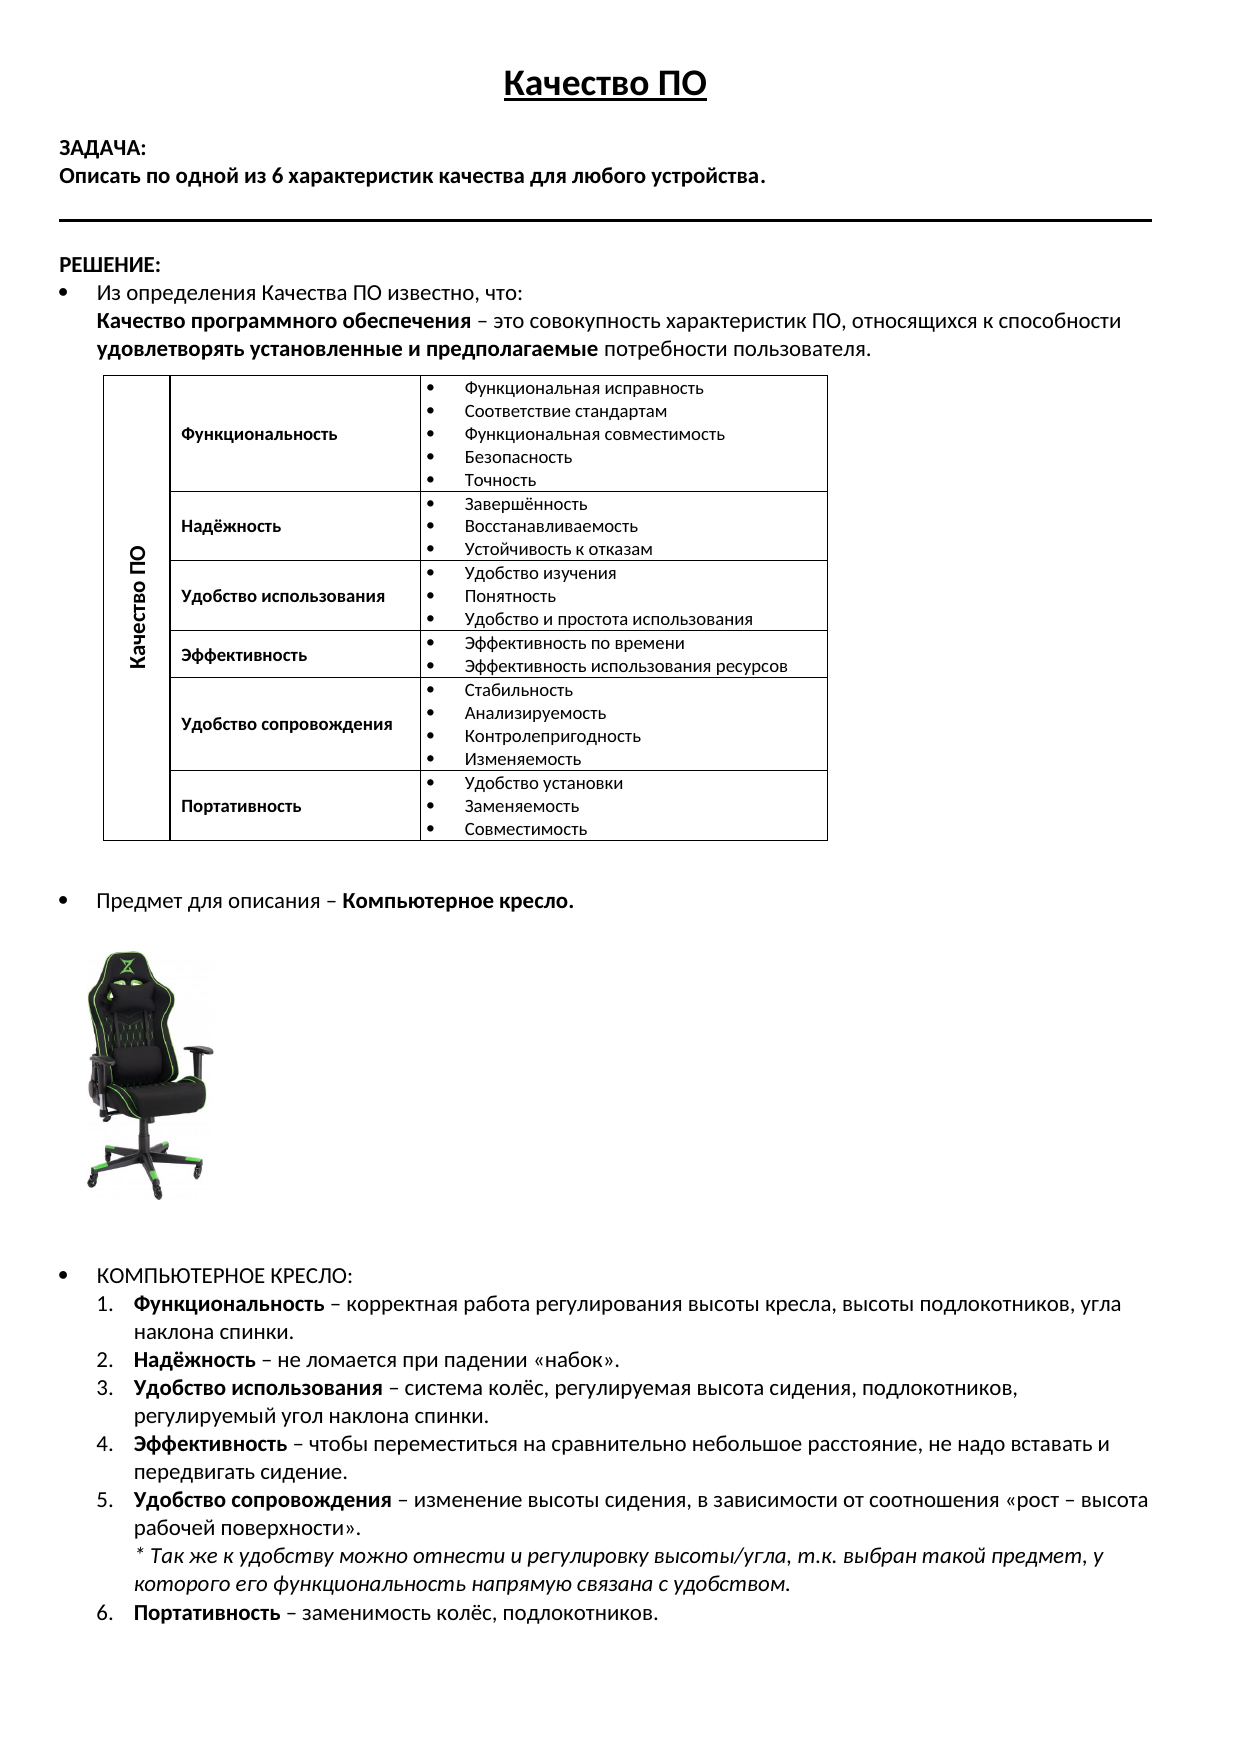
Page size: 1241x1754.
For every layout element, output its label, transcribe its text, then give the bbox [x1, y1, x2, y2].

table_cell Стабильность Анализируемость Контролепригодность Изменяемость [421, 678, 827, 770]
table_cell Надёжность [171, 492, 420, 560]
picture [59, 942, 236, 1206]
table_cell Портативность [171, 771, 420, 839]
table_cell Завершённость Восстанавливаемость Устойчивость к отказам [421, 492, 827, 560]
list КОМПЬЮТЕРНОЕ КРЕСЛО: [59, 1261, 1152, 1289]
table_cell Эффективность [171, 631, 420, 677]
table_header Функциональность [171, 376, 420, 491]
list Эффективность – чтобы переместиться на сравнительно небольшое расстояние, не надо вставать и передвигать сидение. [96, 1429, 1152, 1486]
text ЗАДАЧА: [59, 133, 1152, 161]
list Функциональность – корректная работа регулирования высоты кресла, высоты подлокотников, угла наклона спинки. [96, 1289, 1152, 1345]
list Удобство использования – система колёс, регулируемая высота сидения, подлокотников, регулируемый угол наклона спинки. [96, 1373, 1152, 1429]
list Портативность – заменимость колёс, подлокотников. [96, 1598, 1152, 1626]
list Надёжность – не ломается при падении «набок». [96, 1345, 1152, 1373]
list Из определения Качества ПО известно, что: Качество программного обеспечения – это совокупность характеристик ПО, относящихся к способности удовлетворять установленные и предполагаемые потребности пользователя. [59, 278, 1152, 362]
text Качество ПО [59, 59, 1152, 105]
list Удобство сопровождения – изменение высоты сидения, в зависимости от соотношения «рост – высота рабочей поверхности». * Так же к удобству можно отнести и регулировку высоты/угла, т.к. выбран такой предмет, у которого его функциональность напрямую связана с удобством. [96, 1486, 1152, 1598]
table_cell Удобство установки Заменяемость Совместимость [421, 771, 827, 839]
list Предмет для описания – Компьютерное кресло. [59, 886, 1152, 914]
text РЕШЕНИЕ: [59, 250, 1152, 278]
table_header Функциональная исправность Соответствие стандартам Функциональная совместимость Безопасность Точность [421, 376, 827, 491]
table_header Качество ПО [104, 376, 169, 839]
table_cell Эффективность по времени Эффективность использования ресурсов [421, 631, 827, 677]
text Описать по одной из 6 характеристик качества для любого устройства. [59, 161, 1152, 189]
table_cell Удобство изучения Понятность Удобство и простота использования [421, 561, 827, 630]
table_cell Удобство сопровождения [171, 678, 420, 770]
table_cell Удобство использования [171, 561, 420, 630]
